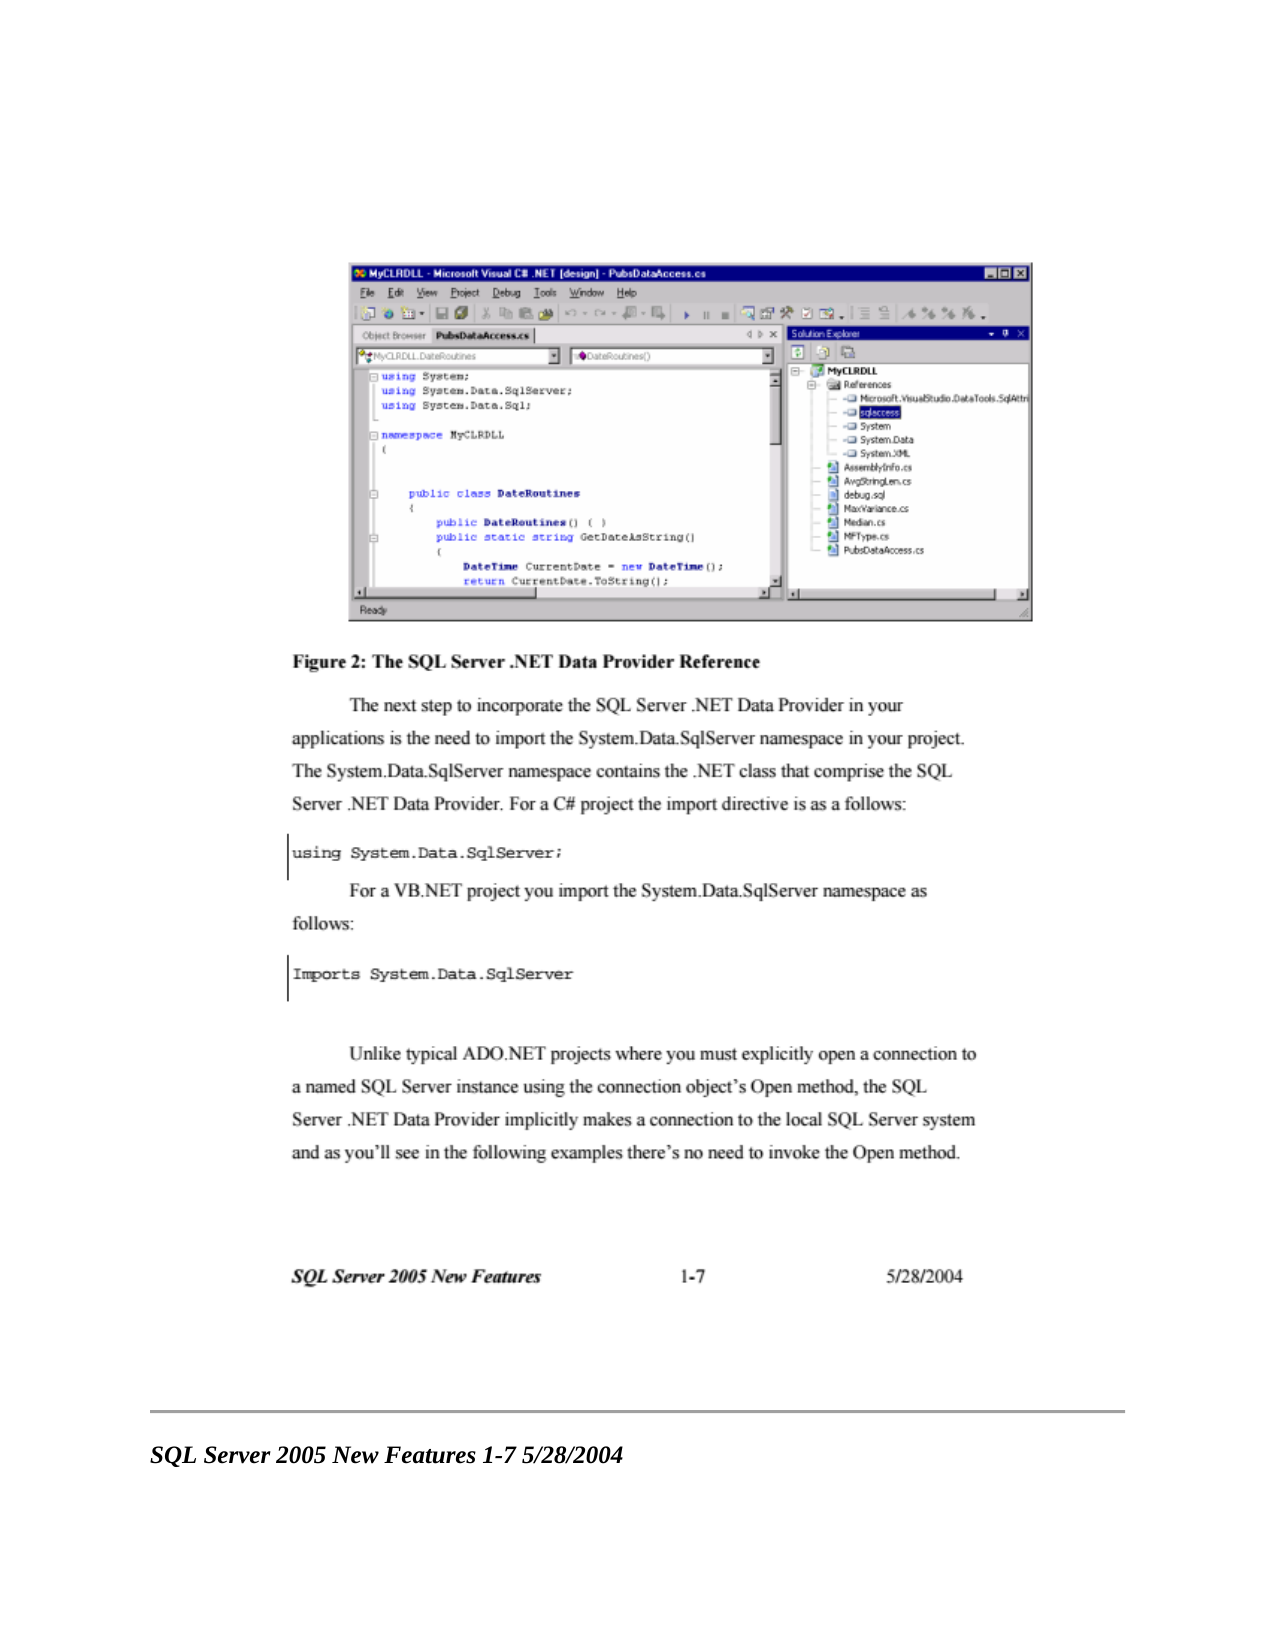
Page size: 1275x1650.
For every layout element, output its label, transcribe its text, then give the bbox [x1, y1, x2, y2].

picture [150, 150, 1121, 1407]
text SQL Server 2005 New Features 1-7 5/28/2004 [150, 1440, 1125, 1469]
